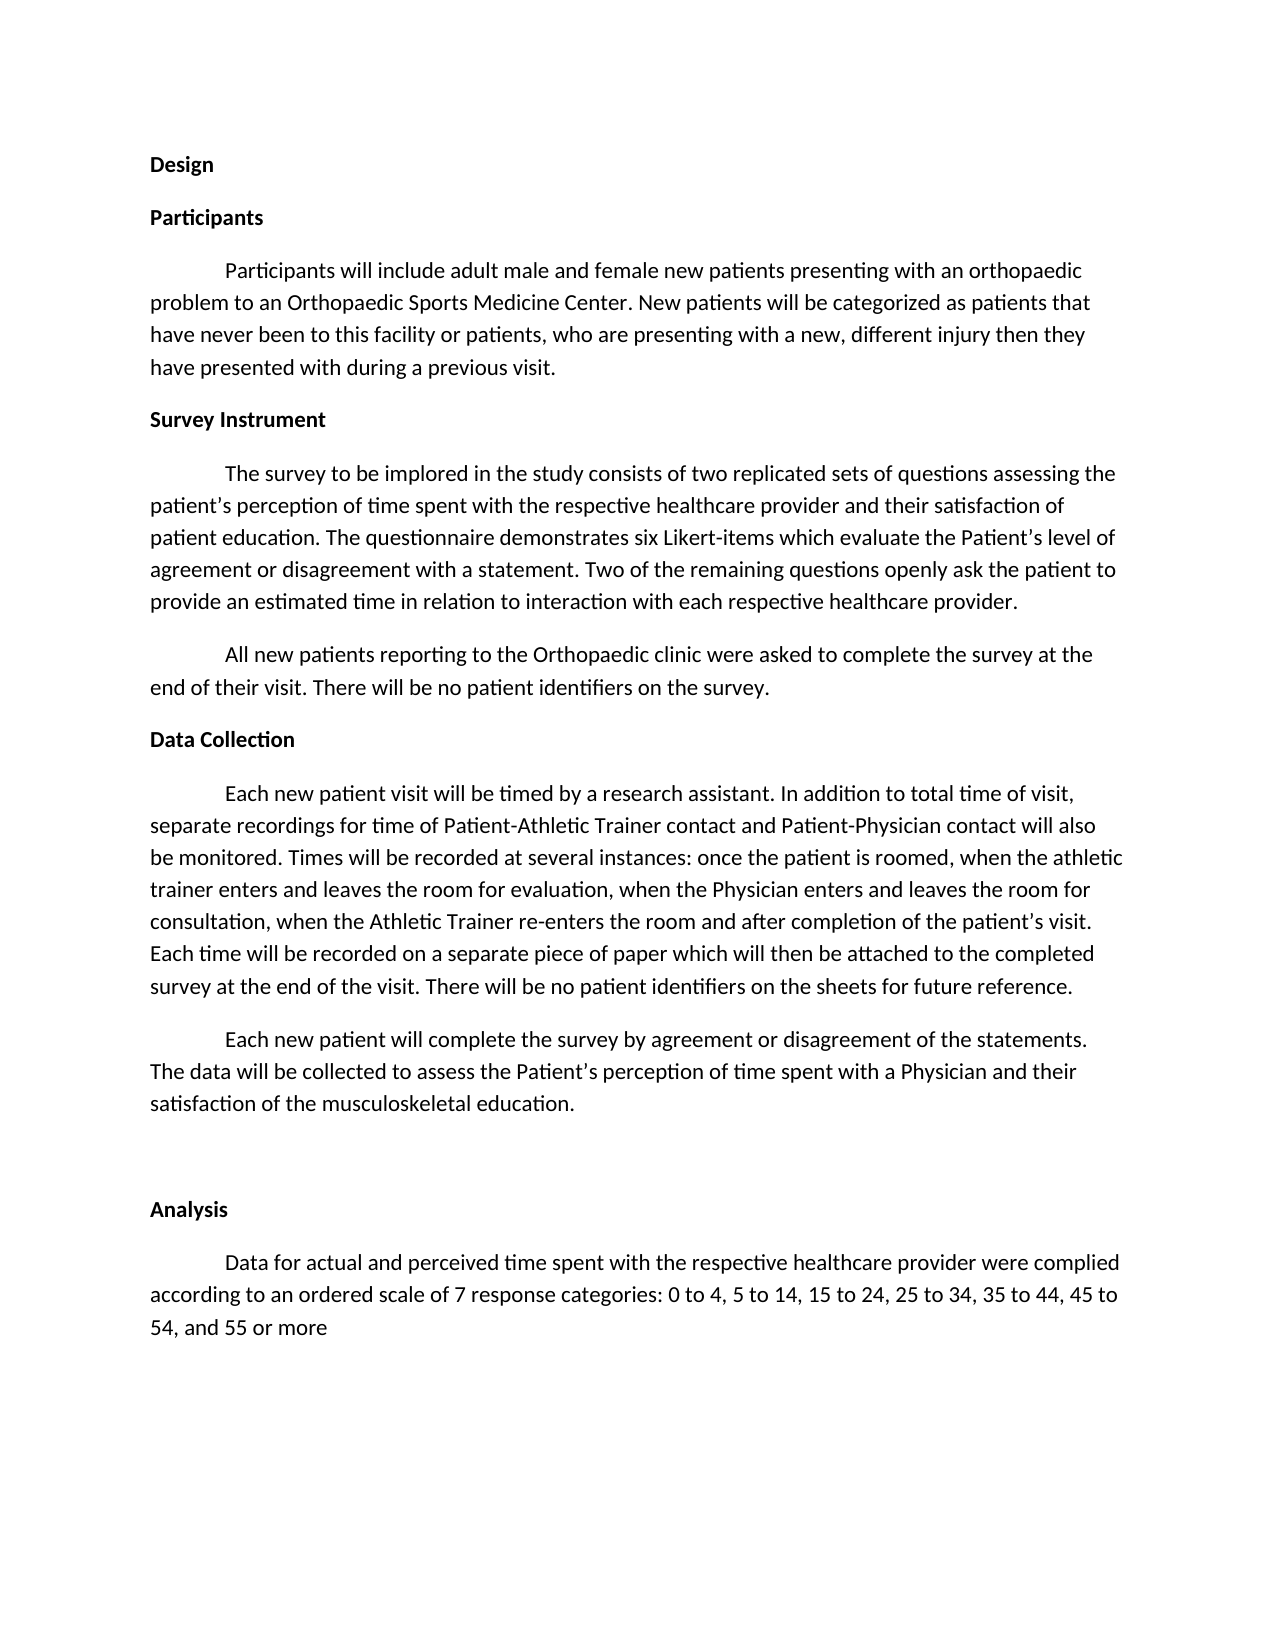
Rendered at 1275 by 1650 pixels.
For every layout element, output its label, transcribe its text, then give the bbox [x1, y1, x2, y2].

text Design [150, 150, 1125, 178]
text The survey to be implored in the study consists of two replicated sets of questions assessing the patient’s perception of time spent with the respective healthcare provider and their satisfaction of patient education. The questionnaire demonstrates six Likert-items which evaluate the Patient’s level of agreement or disagreement with a statement. Two of the remaining questions openly ask the patient to provide an estimated time in relation to interaction with each respective healthcare provider. [150, 459, 1125, 615]
text Participants will include adult male and female new patients presenting with an orthopaedic problem to an Orthopaedic Sports Medicine Center. New patients will be categorized as patients that have never been to this facility or patients, who are presenting with a new, different injury then they have presented with during a previous visit. [150, 256, 1125, 381]
text Survey Instrument [150, 406, 1125, 434]
text Participants [150, 203, 1125, 231]
text Each new patient visit will be timed by a research assistant. In addition to total time of visit, separate recordings for time of Patient-Athletic Trainer contact and Patient-Physician contact will also be monitored. Times will be recorded at several instances: once the patient is roomed, when the athletic trainer enters and leaves the room for evaluation, when the Physician enters and leaves the room for consultation, when the Athletic Trainer re-enters the room and after completion of the patient’s visit. Each time will be recorded on a separate piece of paper which will then be attached to the completed survey at the end of the visit. There will be no patient identifiers on the sheets for future reference. [150, 779, 1125, 1000]
text Data Collection [150, 726, 1125, 754]
text Data for actual and perceived time spent with the respective healthcare provider were complied according to an ordered scale of 7 response categories: 0 to 4, 5 to 14, 15 to 24, 25 to 34, 35 to 44, 45 to 54, and 55 or more [150, 1248, 1125, 1341]
text All new patients reporting to the Orthopaedic clinic were asked to complete the survey at the end of their visit. There will be no patient identifiers on the survey. [150, 640, 1125, 701]
text Analysis [150, 1195, 1125, 1223]
text Each new patient will complete the survey by agreement or disagreement of the statements. The data will be collected to assess the Patient’s perception of time spent with a Physician and their satisfaction of the musculoskeletal education. [150, 1025, 1125, 1117]
